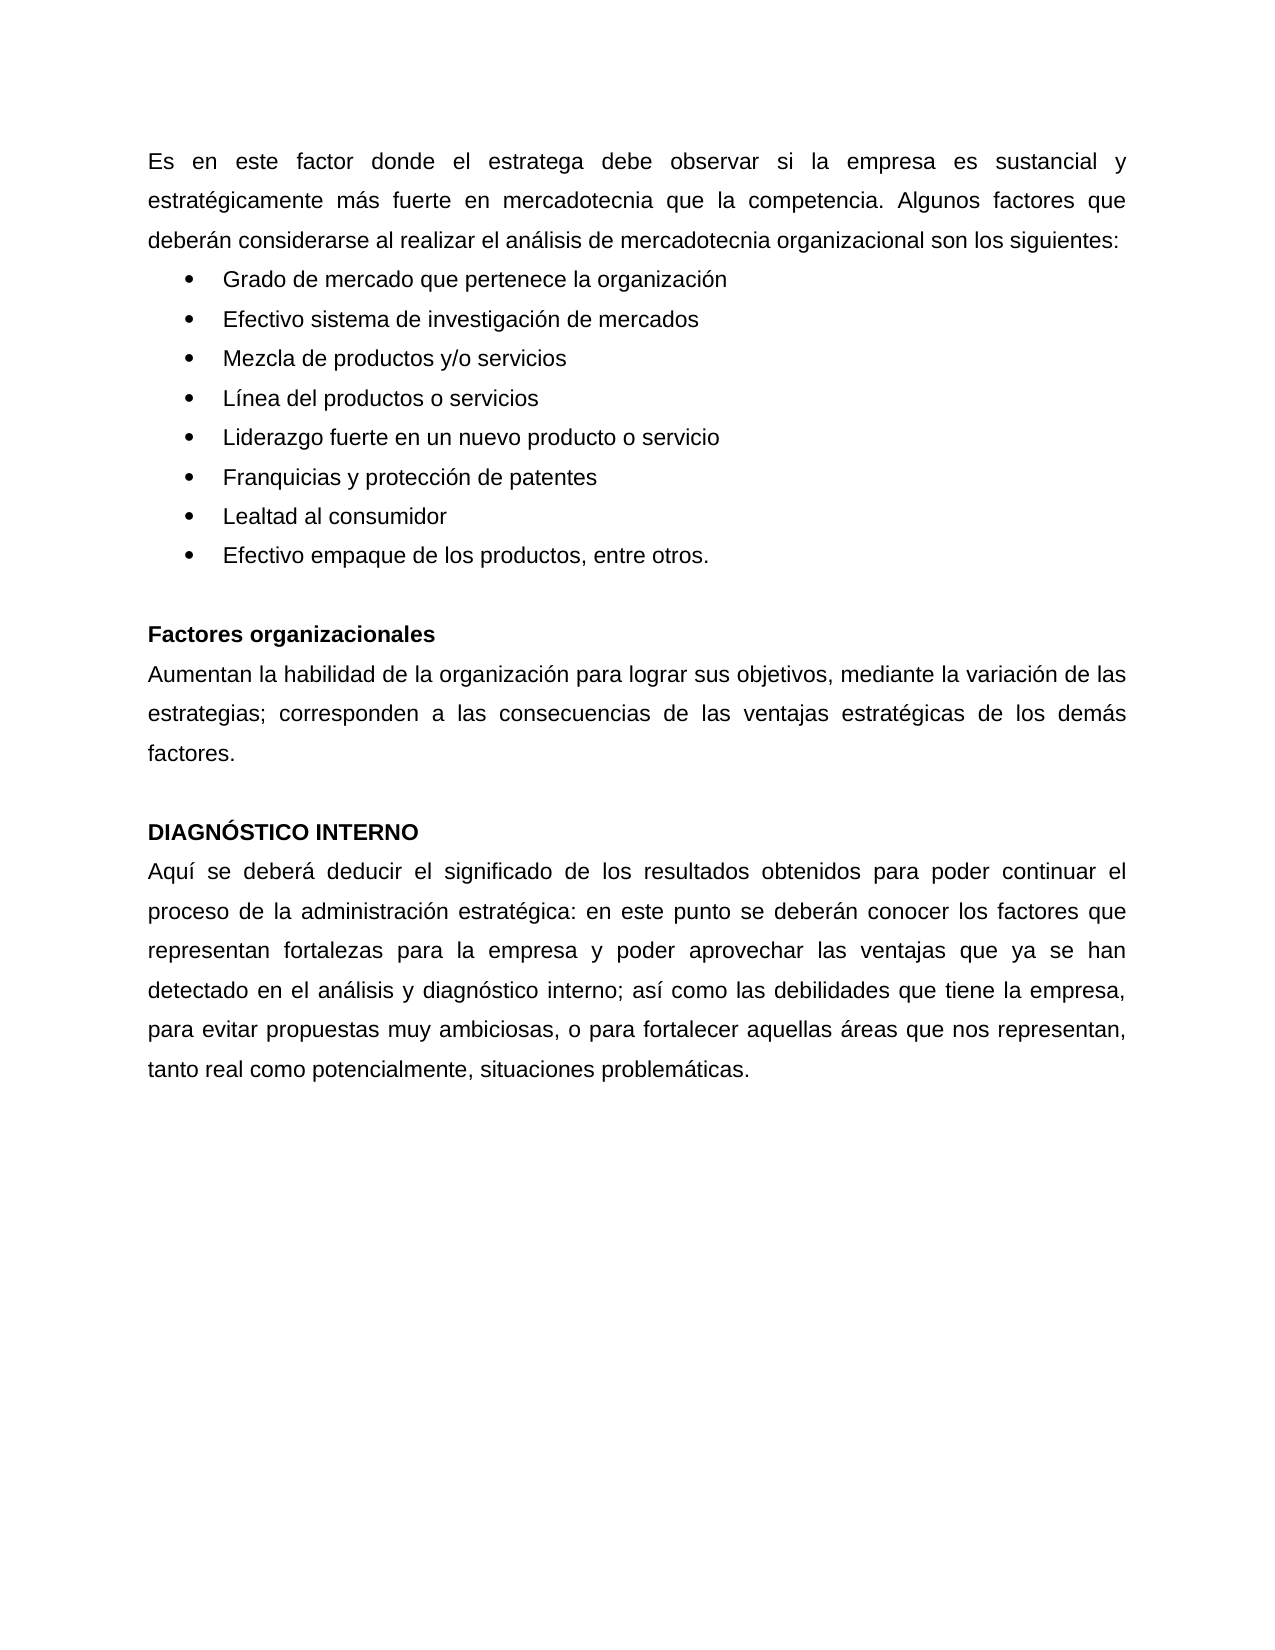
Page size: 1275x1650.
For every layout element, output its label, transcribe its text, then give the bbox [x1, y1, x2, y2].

list Efectivo sistema de investigación de mercados [185, 306, 1127, 332]
text Factores organizacionales [148, 621, 1127, 648]
list Liderazgo fuerte en un nuevo producto o servicio [185, 424, 1127, 450]
text Aumentan la habilidad de la organización para lograr sus objetivos, mediante la variación de las estrategias; corresponden a las consecuencias de las ventajas estratégicas de los demás factores. [148, 661, 1127, 766]
text Es en este factor donde el estratega debe observar si la empresa es sustancial y estratégicamente más fuerte en mercadotecnia que la competencia. Algunos factores que deberán considerarse al realizar el análisis de mercadotecnia organizacional son los siguientes: [148, 148, 1127, 253]
text Aquí se deberá deducir el significado de los resultados obtenidos para poder continuar el proceso de la administración estratégica: en este punto se deberán conocer los factores que representan fortalezas para la empresa y poder aprovechar las ventajas que ya se han detectado en el análisis y diagnóstico interno; así como las debilidades que tiene la empresa, para evitar propuestas muy ambiciosas, o para fortalecer aquellas áreas que nos representan, tanto real como potencialmente, situaciones problemáticas. [148, 858, 1127, 1082]
list Efectivo empaque de los productos, entre otros. [185, 542, 1127, 569]
list Lealtad al consumidor [185, 503, 1127, 529]
list Franquicias y protección de patentes [185, 463, 1127, 490]
list Mezcla de productos y/o servicios [185, 345, 1127, 371]
text DIAGNÓSTICO INTERNO [148, 819, 1127, 845]
list Línea del productos o servicios [185, 384, 1127, 411]
list Grado de mercado que pertenece la organización [185, 266, 1127, 292]
